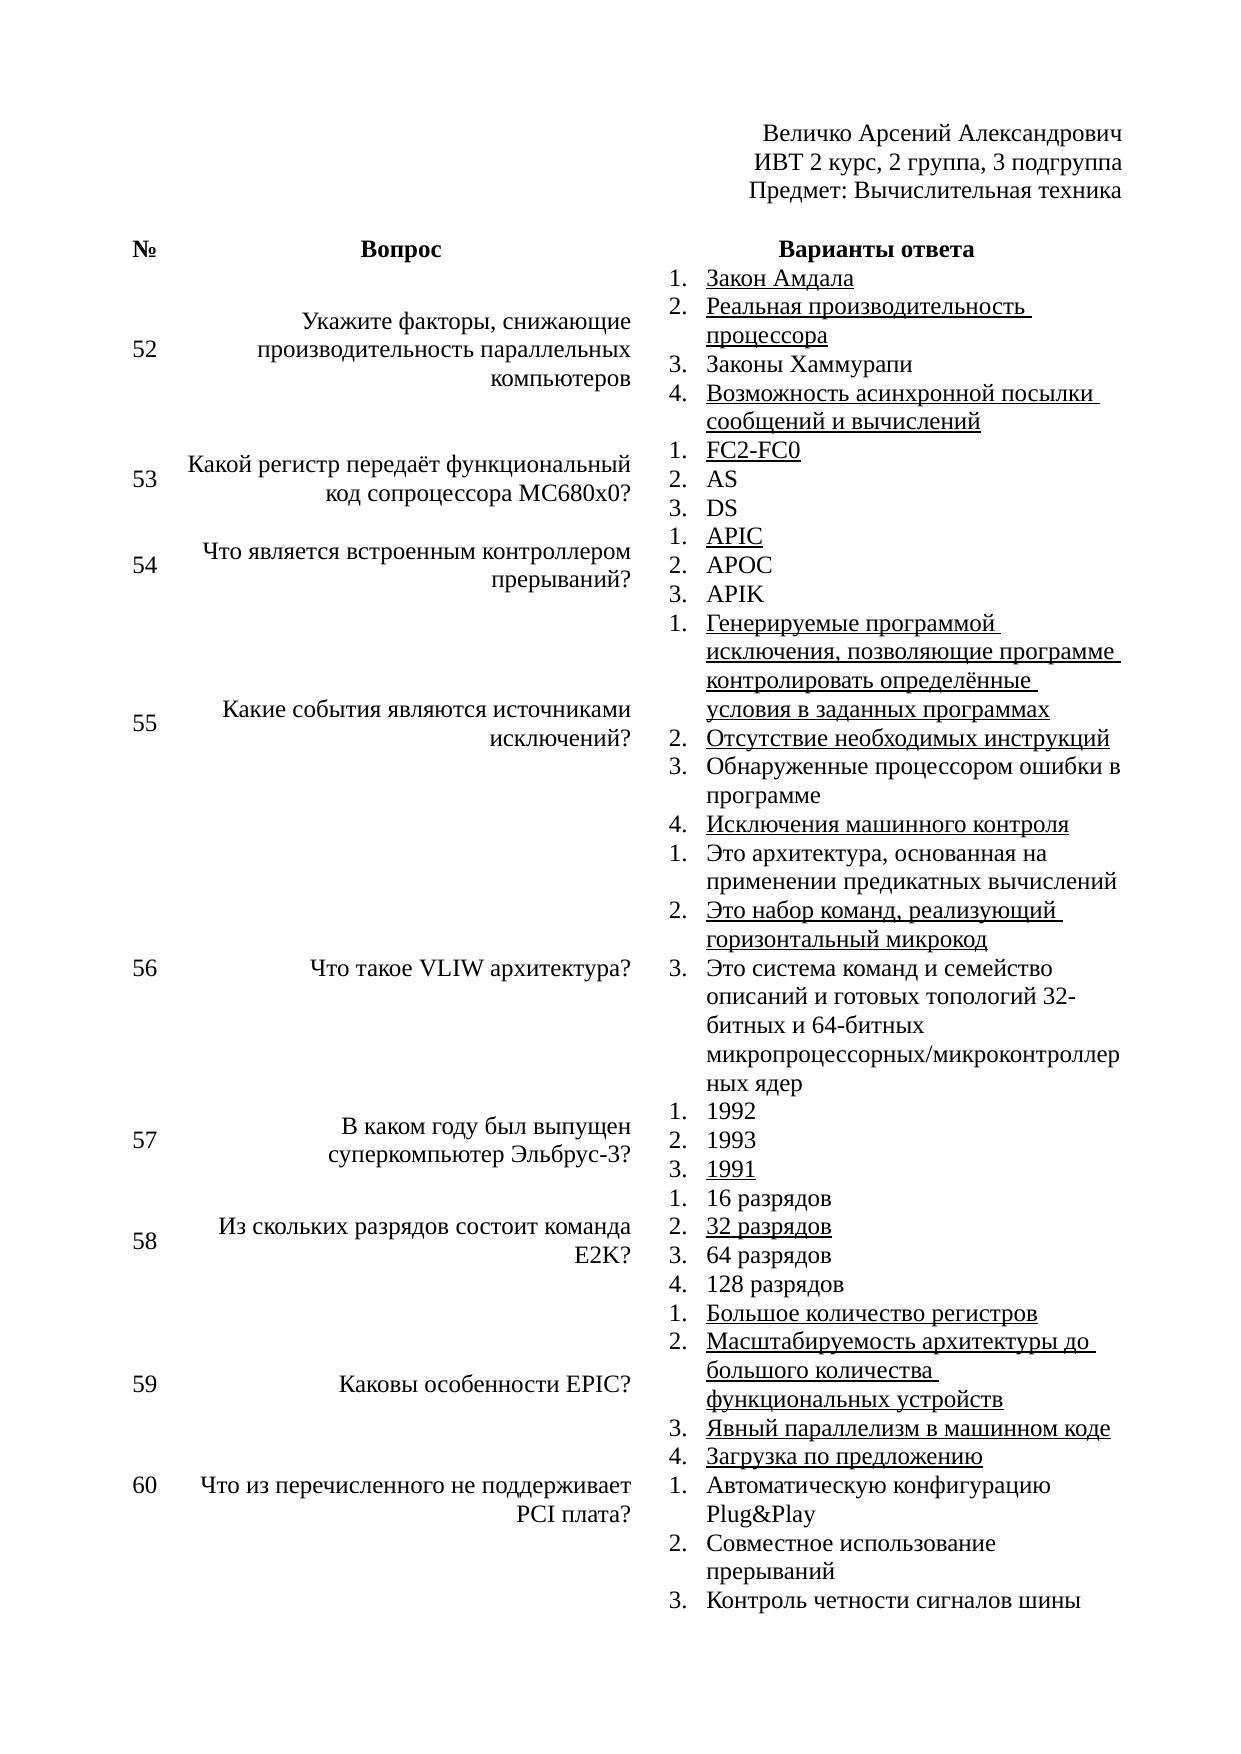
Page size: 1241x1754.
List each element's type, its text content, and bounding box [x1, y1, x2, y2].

table_cell Закон Амдала Реальная производительность процессора Законы Хаммурапи Возможность асинхронной посылки сообщений и вычислений [631, 263, 1122, 435]
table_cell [631, 1470, 1122, 1614]
table_cell 54 [118, 521, 171, 608]
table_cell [171, 1470, 631, 1614]
table_cell 52 [118, 263, 171, 435]
table_cell 53 [118, 435, 171, 521]
table_cell Это архитектура, основанная на применении предикатных вычислений Это набор команд, реализующий горизонтальный микрокод Это система команд и семейство описаний и готовых топологий 32-битных и 64-битных микропроцессорных/микроконтроллерных ядер [631, 838, 1122, 1096]
table_cell 56 [118, 838, 171, 1096]
table_cell 60 [118, 1470, 171, 1614]
table_cell 59 [118, 1298, 171, 1470]
table_cell 1992 1993 1991 [631, 1096, 1122, 1183]
table_cell Что является встроенным контроллером прерываний? [171, 521, 631, 608]
table_cell 16 разрядов 32 разрядов 64 разрядов 128 разрядов [631, 1183, 1122, 1298]
table_header Варианты ответа [631, 234, 1122, 263]
table_cell Большое количество регистров Масштабируемость архитектуры до большого количества функциональных устройств Явный параллелизм в машинном коде Загрузка по предложению [631, 1298, 1122, 1470]
table_cell 57 [118, 1096, 171, 1183]
table_header Вопрос [171, 234, 631, 263]
table_cell Укажите факторы, снижающие производительность параллельных компьютеров [171, 263, 631, 435]
table_cell В каком году был выпущен суперкомпьютер Эльбрус-3? [171, 1096, 631, 1183]
table_cell 58 [118, 1183, 171, 1298]
table_cell Что такое VLIW архитектура? [171, 838, 631, 1096]
table_header № [118, 234, 171, 263]
table_cell APIC APOC APIK [631, 521, 1122, 608]
table_cell Какой регистр передаёт функциональный код сопроцессора MC680x0? [171, 435, 631, 521]
table_cell Какие события являются источниками исключений? [171, 608, 631, 838]
table_cell FC2-FC0 AS DS [631, 435, 1122, 521]
table_cell Генерируемые программой исключения, позволяющие программе контролировать определённые условия в заданных программах Отсутствие необходимых инструкций Обнаруженные процессором ошибки в программе Исключения машинного контроля [631, 608, 1122, 838]
table_cell Из скольких разрядов состоит команда E2K? [171, 1183, 631, 1298]
table_cell Каковы особенности EPIC? [171, 1298, 631, 1470]
table_cell 55 [118, 608, 171, 838]
